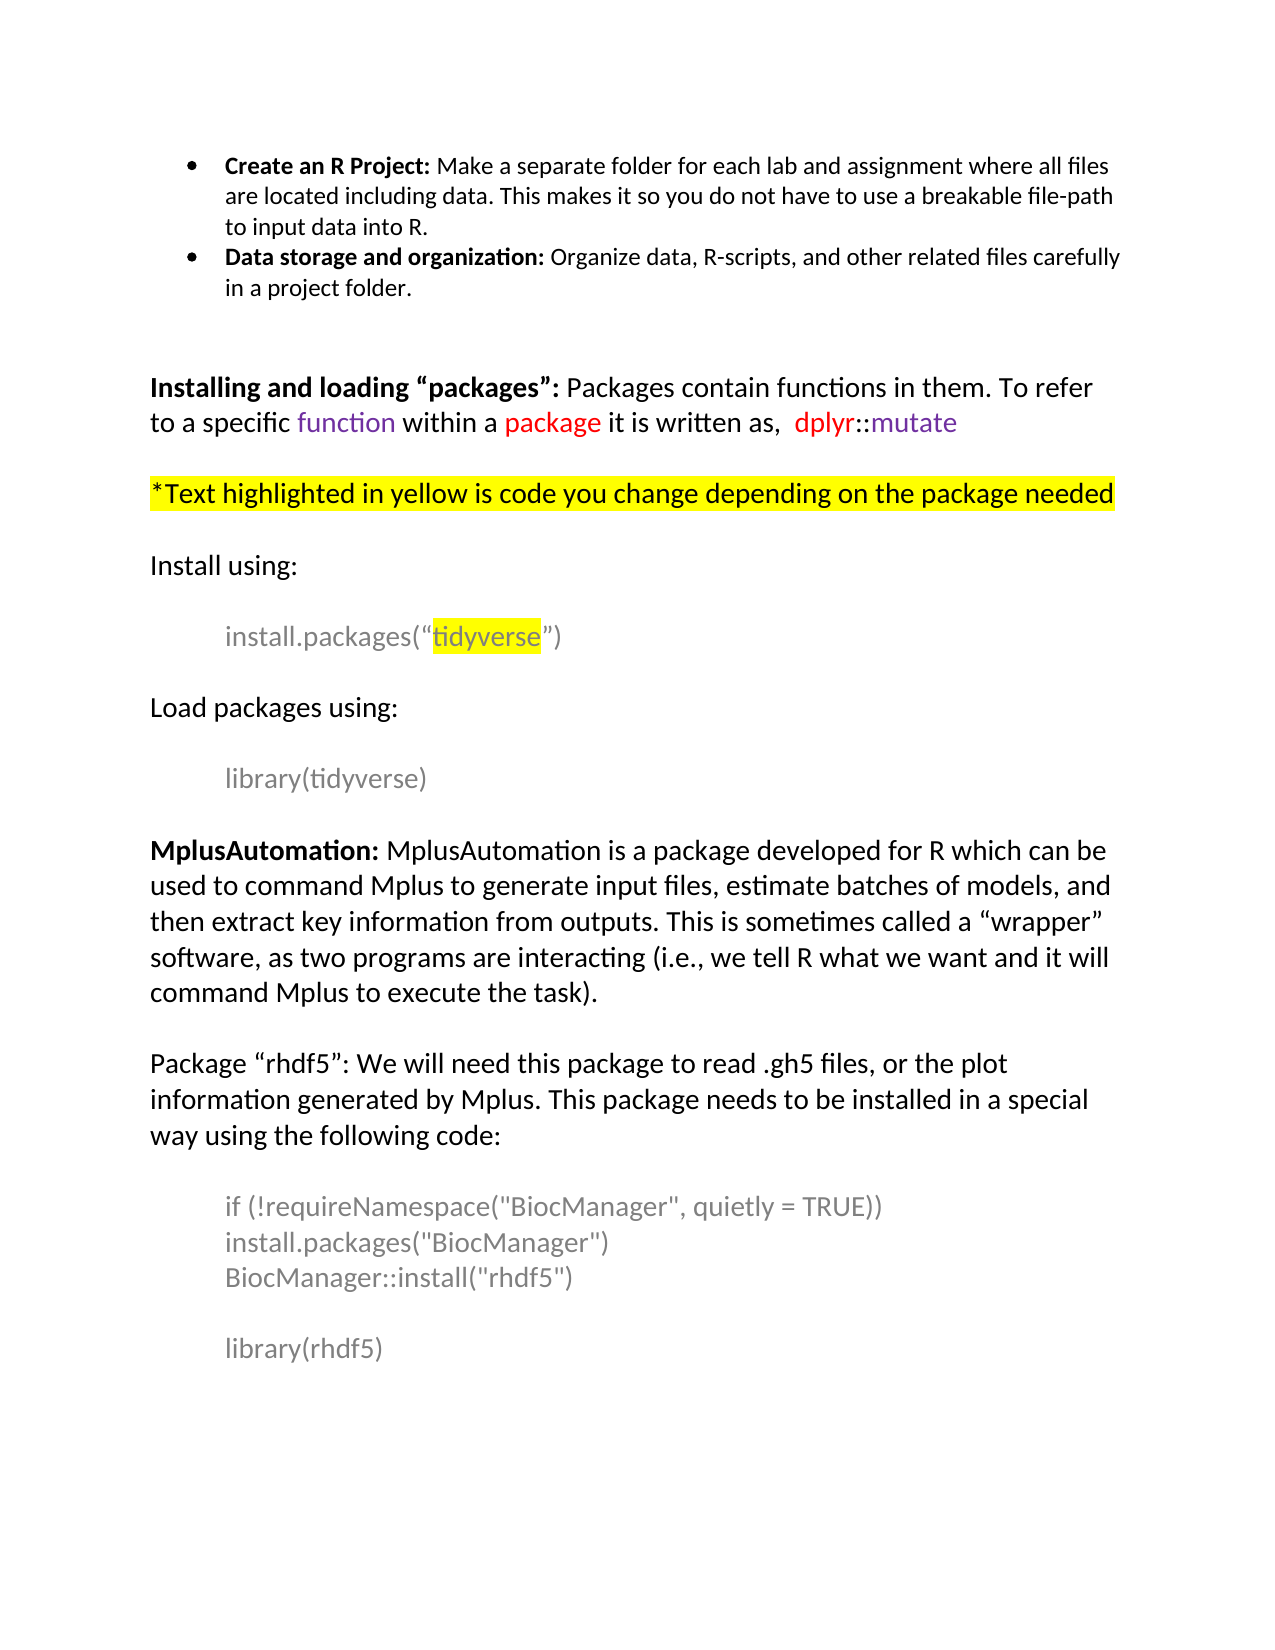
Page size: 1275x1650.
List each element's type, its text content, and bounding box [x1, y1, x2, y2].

text library(tidyverse) [150, 761, 1125, 796]
text install.packages(“tidyverse”) [150, 618, 433, 654]
text MplusAutomation: MplusAutomation is a package developed for R which can be used to command Mplus to generate input files, estimate batches of models, and then extract key information from outputs. This is sometimes called a “wrapper” software, as two programs are interacting (i.e., we tell R what we want and it will command Mplus to execute the task). [150, 832, 1125, 1010]
text Load packages using: [150, 689, 1125, 725]
list Data storage and organization: Organize data, R-scripts, and other related files carefully in a project folder. [187, 242, 1125, 303]
text library(rhdf5) [150, 1331, 1125, 1366]
text if (!requireNamespace("BiocManager", quietly = TRUE)) [150, 1188, 1125, 1224]
list Create an R Project: Make a separate folder for each lab and assignment where all files are located including data. This makes it so you do not have to use a breakable file-path to input data into R. [187, 150, 1125, 242]
text Install using: [150, 547, 1125, 582]
text install.packages("BiocManager") [150, 1224, 1125, 1259]
text Package “rhdf5”: We will need this package to read .gh5 files, or the plot information generated by Mplus. This package needs to be installed in a special way using the following code: [150, 1046, 1125, 1152]
text install.packages(“tidyverse”) [541, 618, 1125, 654]
text BiocManager::install("rhdf5") [150, 1259, 1125, 1295]
text Installing and loading “packages”: Packages contain functions in them. To refer to a specific function within a package it is written as, dplyr::mutate [150, 369, 1125, 440]
